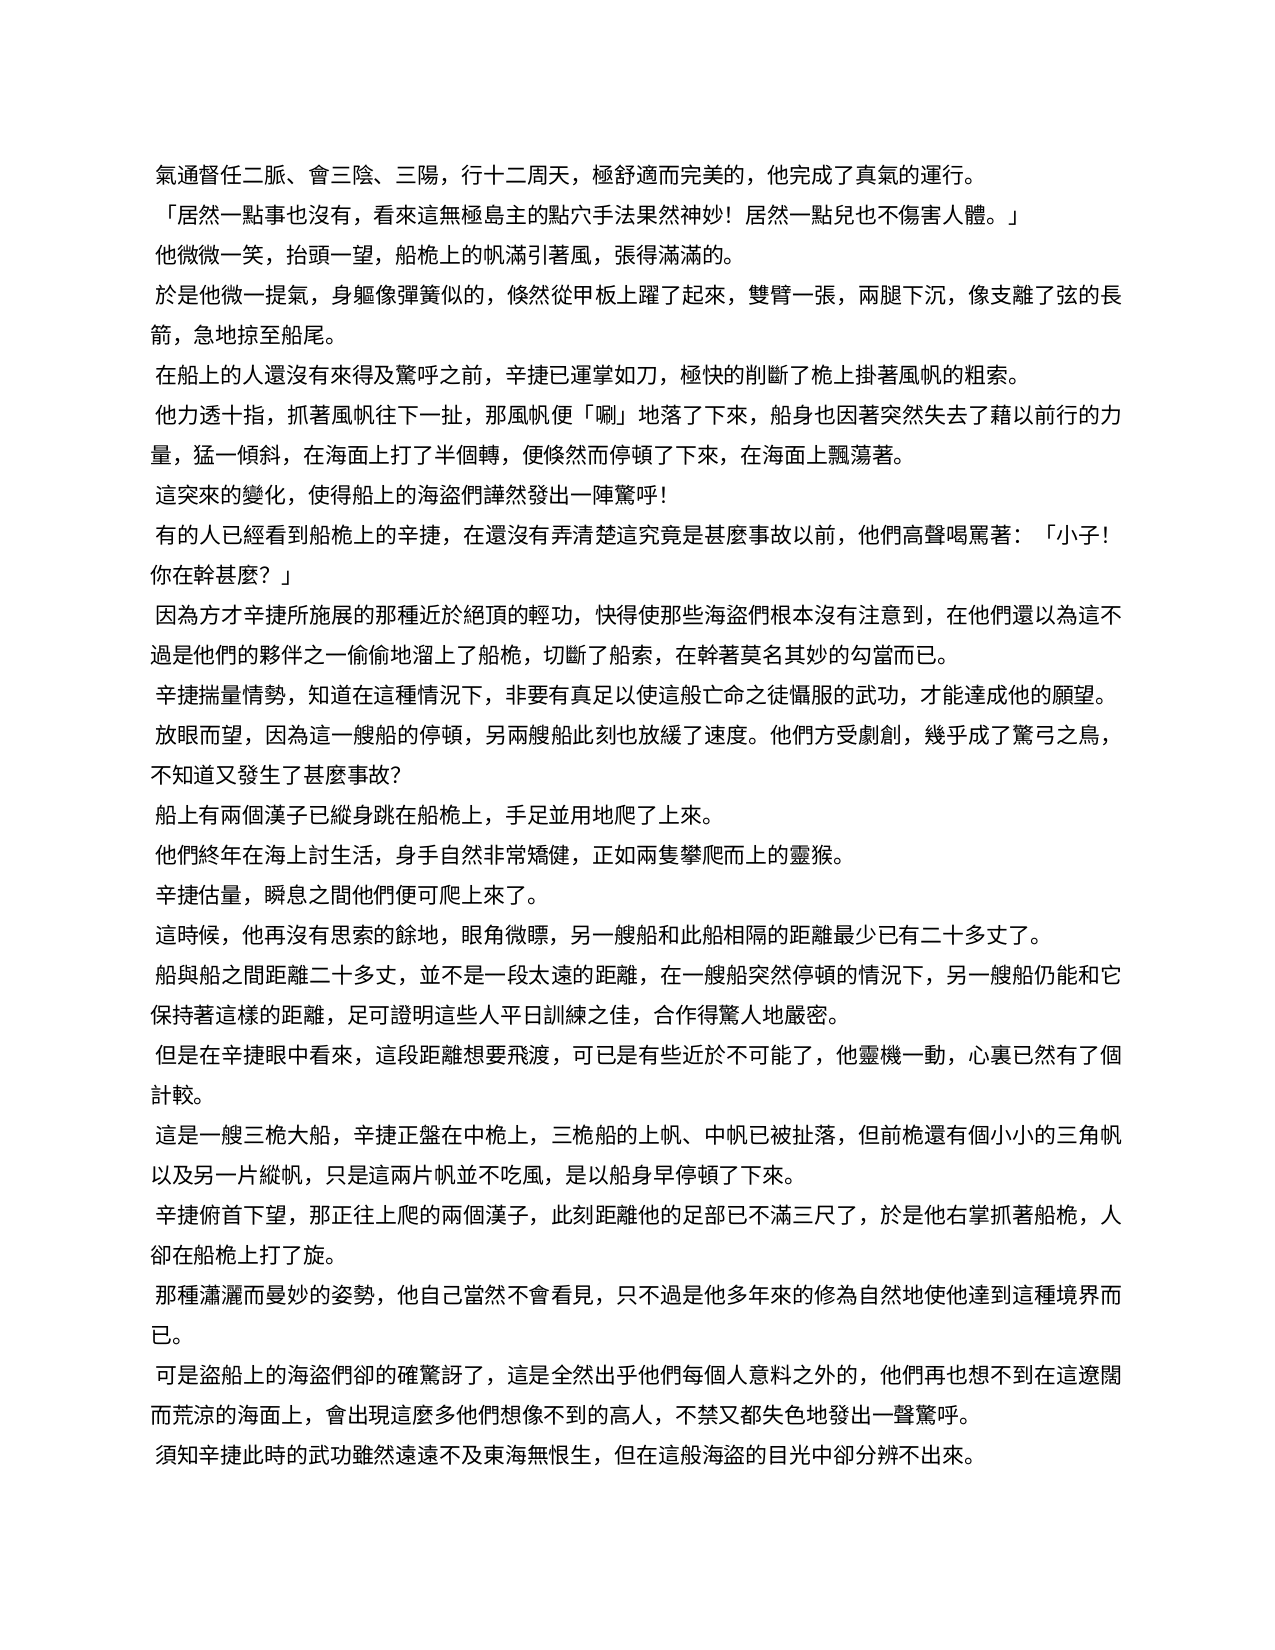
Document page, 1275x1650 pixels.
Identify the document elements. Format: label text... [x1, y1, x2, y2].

text 他力透十指，抓著風帆往下一扯，那風帆便「唰」地落了下來，船身也因著突然失去了藉以前行的力量，猛一傾斜，在海面上打了半個轉，便倏然而停頓了下來，在海面上飄蕩著。 [150, 390, 1125, 470]
text 船與船之間距離二十多丈，並不是一段太遠的距離，在一艘船突然停頓的情況下，另一艘船仍能和它保持著這樣的距離，足可證明這些人平日訓練之佳，合作得驚人地嚴密。 [150, 950, 1125, 1030]
text 氣通督任二脈、會三陰、三陽，行十二周天，極舒適而完美的，他完成了真氣的運行。 [150, 150, 1125, 190]
text 辛捷揣量情勢，知道在這種情況下，非要有真足以使這般亡命之徒懾服的武功，才能達成他的願望。 [150, 670, 1125, 710]
text 因為方才辛捷所施展的那種近於絕頂的輕功，快得使那些海盜們根本沒有注意到，在他們還以為這不過是他們的夥伴之一偷偷地溜上了船桅，切斷了船索，在幹著莫名其妙的勾當而已。 [150, 590, 1125, 670]
text 須知辛捷此時的武功雖然遠遠不及東海無恨生，但在這般海盜的目光中卻分辨不出來。 [150, 1430, 1125, 1470]
text 「居然一點事也沒有，看來這無極島主的點穴手法果然神妙！居然一點兒也不傷害人體。」 [150, 190, 1125, 230]
text 那種瀟灑而曼妙的姿勢，他自己當然不會看見，只不過是他多年來的修為自然地使他達到這種境界而已。 [150, 1270, 1125, 1350]
text 這突來的變化，使得船上的海盜們譁然發出一陣驚呼！ [150, 470, 1125, 510]
text 他微微一笑，抬頭一望，船桅上的帆滿引著風，張得滿滿的。 [150, 230, 1125, 270]
text 有的人已經看到船桅上的辛捷，在還沒有弄清楚這究竟是甚麼事故以前，他們高聲喝罵著：「小子！你在幹甚麼？」 [150, 510, 1125, 590]
text 在船上的人還沒有來得及驚呼之前，辛捷已運掌如刀，極快的削斷了桅上掛著風帆的粗索。 [150, 350, 1125, 390]
text 但是在辛捷眼中看來，這段距離想要飛渡，可已是有些近於不可能了，他靈機一動，心裏已然有了個計較。 [150, 1030, 1125, 1110]
text 於是他微一提氣，身軀像彈簧似的，倏然從甲板上躍了起來，雙臂一張，兩腿下沉，像支離了弦的長箭，急地掠至船尾。 [150, 270, 1125, 350]
text 放眼而望，因為這一艘船的停頓，另兩艘船此刻也放緩了速度。他們方受劇創，幾乎成了驚弓之鳥，不知道又發生了甚麼事故？ [150, 710, 1125, 790]
text 可是盜船上的海盜們卻的確驚訝了，這是全然出乎他們每個人意料之外的，他們再也想不到在這遼闊而荒涼的海面上，會出現這麼多他們想像不到的高人，不禁又都失色地發出一聲驚呼。 [150, 1350, 1125, 1430]
text 辛捷俯首下望，那正往上爬的兩個漢子，此刻距離他的足部已不滿三尺了，於是他右掌抓著船桅，人卻在船桅上打了旋。 [150, 1190, 1125, 1270]
text 他們終年在海上討生活，身手自然非常矯健，正如兩隻攀爬而上的靈猴。 [150, 830, 1125, 870]
text 這時候，他再沒有思索的餘地，眼角微瞟，另一艘船和此船相隔的距離最少已有二十多丈了。 [150, 910, 1125, 950]
text 這是一艘三桅大船，辛捷正盤在中桅上，三桅船的上帆、中帆已被扯落，但前桅還有個小小的三角帆以及另一片縱帆，只是這兩片帆並不吃風，是以船身早停頓了下來。 [150, 1110, 1125, 1190]
text 辛捷估量，瞬息之間他們便可爬上來了。 [150, 870, 1125, 910]
text 船上有兩個漢子已縱身跳在船桅上，手足並用地爬了上來。 [150, 790, 1125, 830]
